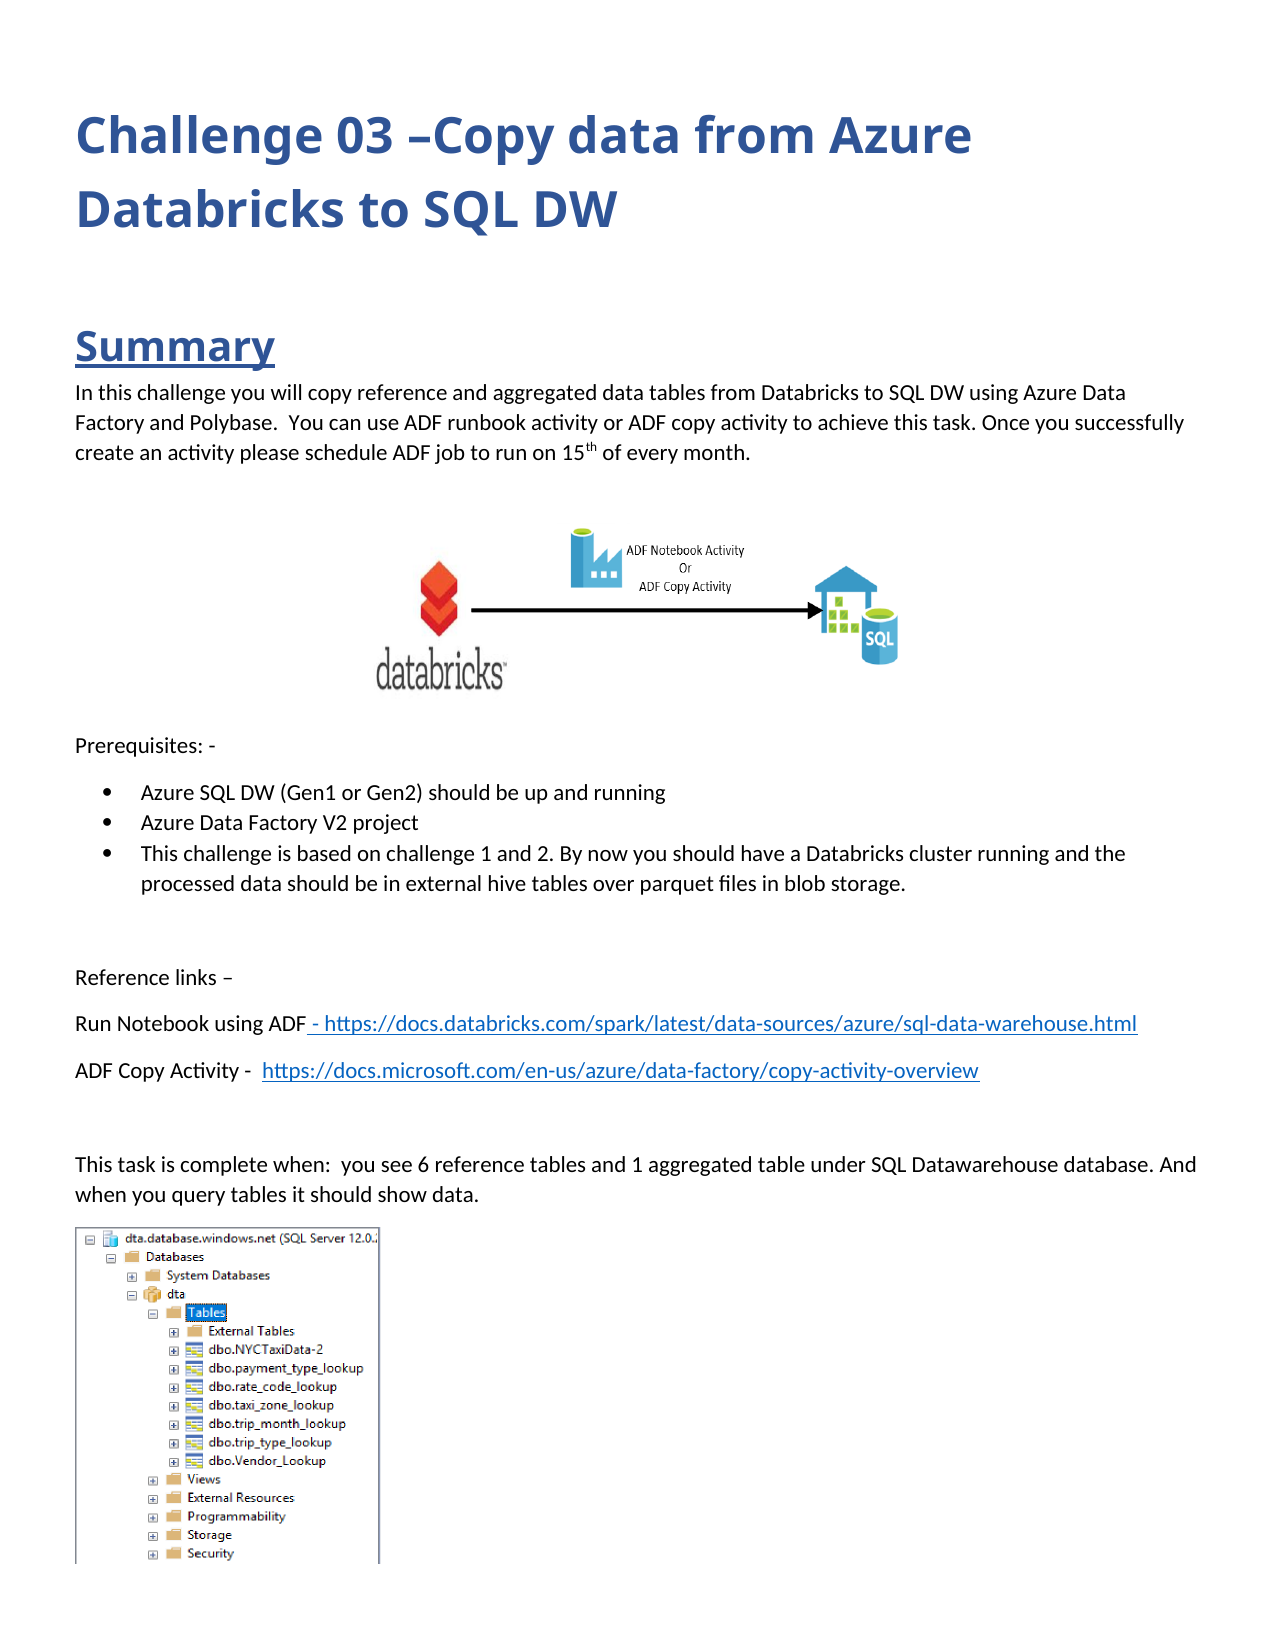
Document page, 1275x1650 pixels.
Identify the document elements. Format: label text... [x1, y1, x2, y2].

subtitle Challenge 03 –Copy data from Azure Databricks to SQL DW [75, 100, 1200, 242]
list This challenge is based on challenge 1 and 2. By now you should have a Databricks cluster running and the processed data should be in external hive tables over parquet files in blob storage. [103, 839, 1200, 897]
text This task is complete when: you see 6 reference tables and 1 aggregated table under SQL Datawarehouse database. And when you query tables it should show data. [75, 1150, 1200, 1208]
text In this challenge you will copy reference and aggregated data tables from Databricks to SQL DW using Azure Data Factory and Polybase. You can use ADF runbook activity or ADF copy activity to achieve this task. Once you successfully create an activity please schedule ADF job to run on 15th of every month. [75, 378, 1200, 466]
text Reference links – [75, 963, 1200, 991]
list Azure SQL DW (Gen1 or Gen2) should be up and running [103, 778, 1200, 806]
text ADF Copy Activity - https://docs.microsoft.com/en-us/azure/data-factory/copy-activity-overview [75, 1056, 1200, 1084]
picture [364, 485, 911, 713]
text Prerequisites: - [75, 731, 1200, 759]
picture [75, 1227, 381, 1564]
text Run Notebook using ADF - https://docs.databricks.com/spark/latest/data-sources/azure/sql-data-warehouse.html [75, 1009, 1200, 1038]
list Azure Data Factory V2 project [103, 808, 1200, 837]
subtitle Summary [75, 317, 1200, 373]
